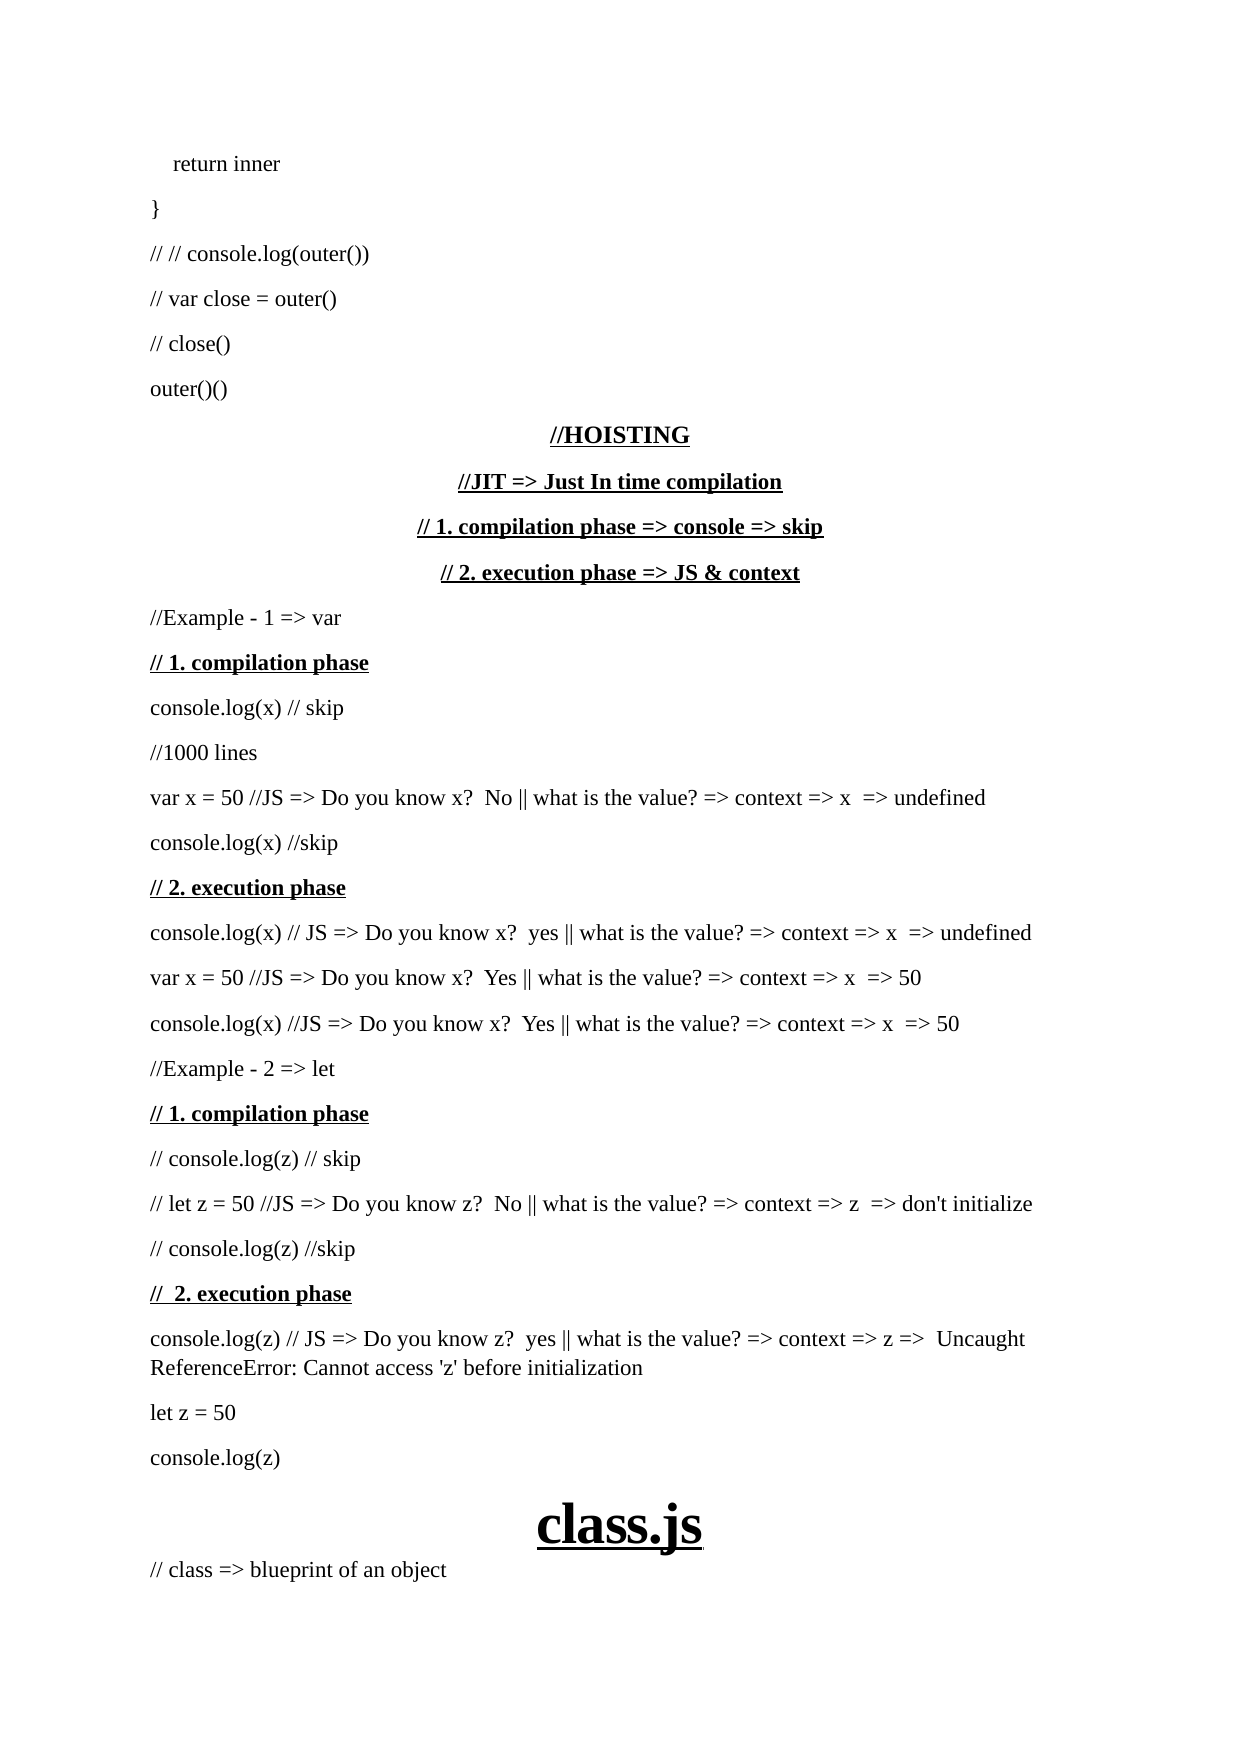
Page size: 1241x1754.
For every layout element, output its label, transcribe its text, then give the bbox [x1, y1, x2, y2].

text //1000 lines [150, 739, 1090, 765]
text console.log(z) // JS => Do you know z? yes || what is the value? => context => z => Uncaught ReferenceError: Cannot access 'z' before initialization [150, 1325, 1090, 1380]
text var x = 50 //JS => Do you know x? No || what is the value? => context => x => undefined [150, 784, 1090, 810]
text outer()() [150, 376, 1090, 402]
text console.log(z) [150, 1444, 1090, 1470]
text // console.log(z) //skip [150, 1235, 1090, 1261]
text var x = 50 //JS => Do you know x? Yes || what is the value? => context => x => 50 [150, 964, 1090, 991]
text // 1. compilation phase [150, 1100, 1090, 1126]
text console.log(x) //skip [150, 829, 1090, 856]
text //Example - 2 => let [150, 1055, 1090, 1081]
text console.log(x) // skip [150, 694, 1090, 720]
text let z = 50 [150, 1399, 1090, 1425]
text // // console.log(outer()) [150, 240, 1090, 267]
text // let z = 50 //JS => Do you know z? No || what is the value? => context => z => don't initialize [150, 1190, 1090, 1216]
text return inner [150, 150, 1090, 176]
text // 2. execution phase [150, 1280, 1090, 1307]
text //HOISTING [150, 421, 1090, 449]
text // 1. compilation phase [150, 649, 1090, 675]
text // close() [150, 330, 1090, 357]
text // 2. execution phase [150, 874, 1090, 901]
text //Example - 1 => var [150, 604, 1090, 630]
text // class => blueprint of an object [150, 1556, 1090, 1582]
text // 1. compilation phase => console => skip [150, 513, 1090, 540]
title class.js [150, 1489, 1090, 1556]
text //JIT => Just In time compilation [150, 468, 1090, 495]
text // var close = outer() [150, 285, 1090, 312]
text } [150, 195, 1090, 221]
text console.log(x) //JS => Do you know x? Yes || what is the value? => context => x => 50 [150, 1009, 1090, 1036]
text // console.log(z) // skip [150, 1145, 1090, 1171]
text // 2. execution phase => JS & context [150, 558, 1090, 585]
text console.log(x) // JS => Do you know x? yes || what is the value? => context => x => undefined [150, 919, 1090, 946]
